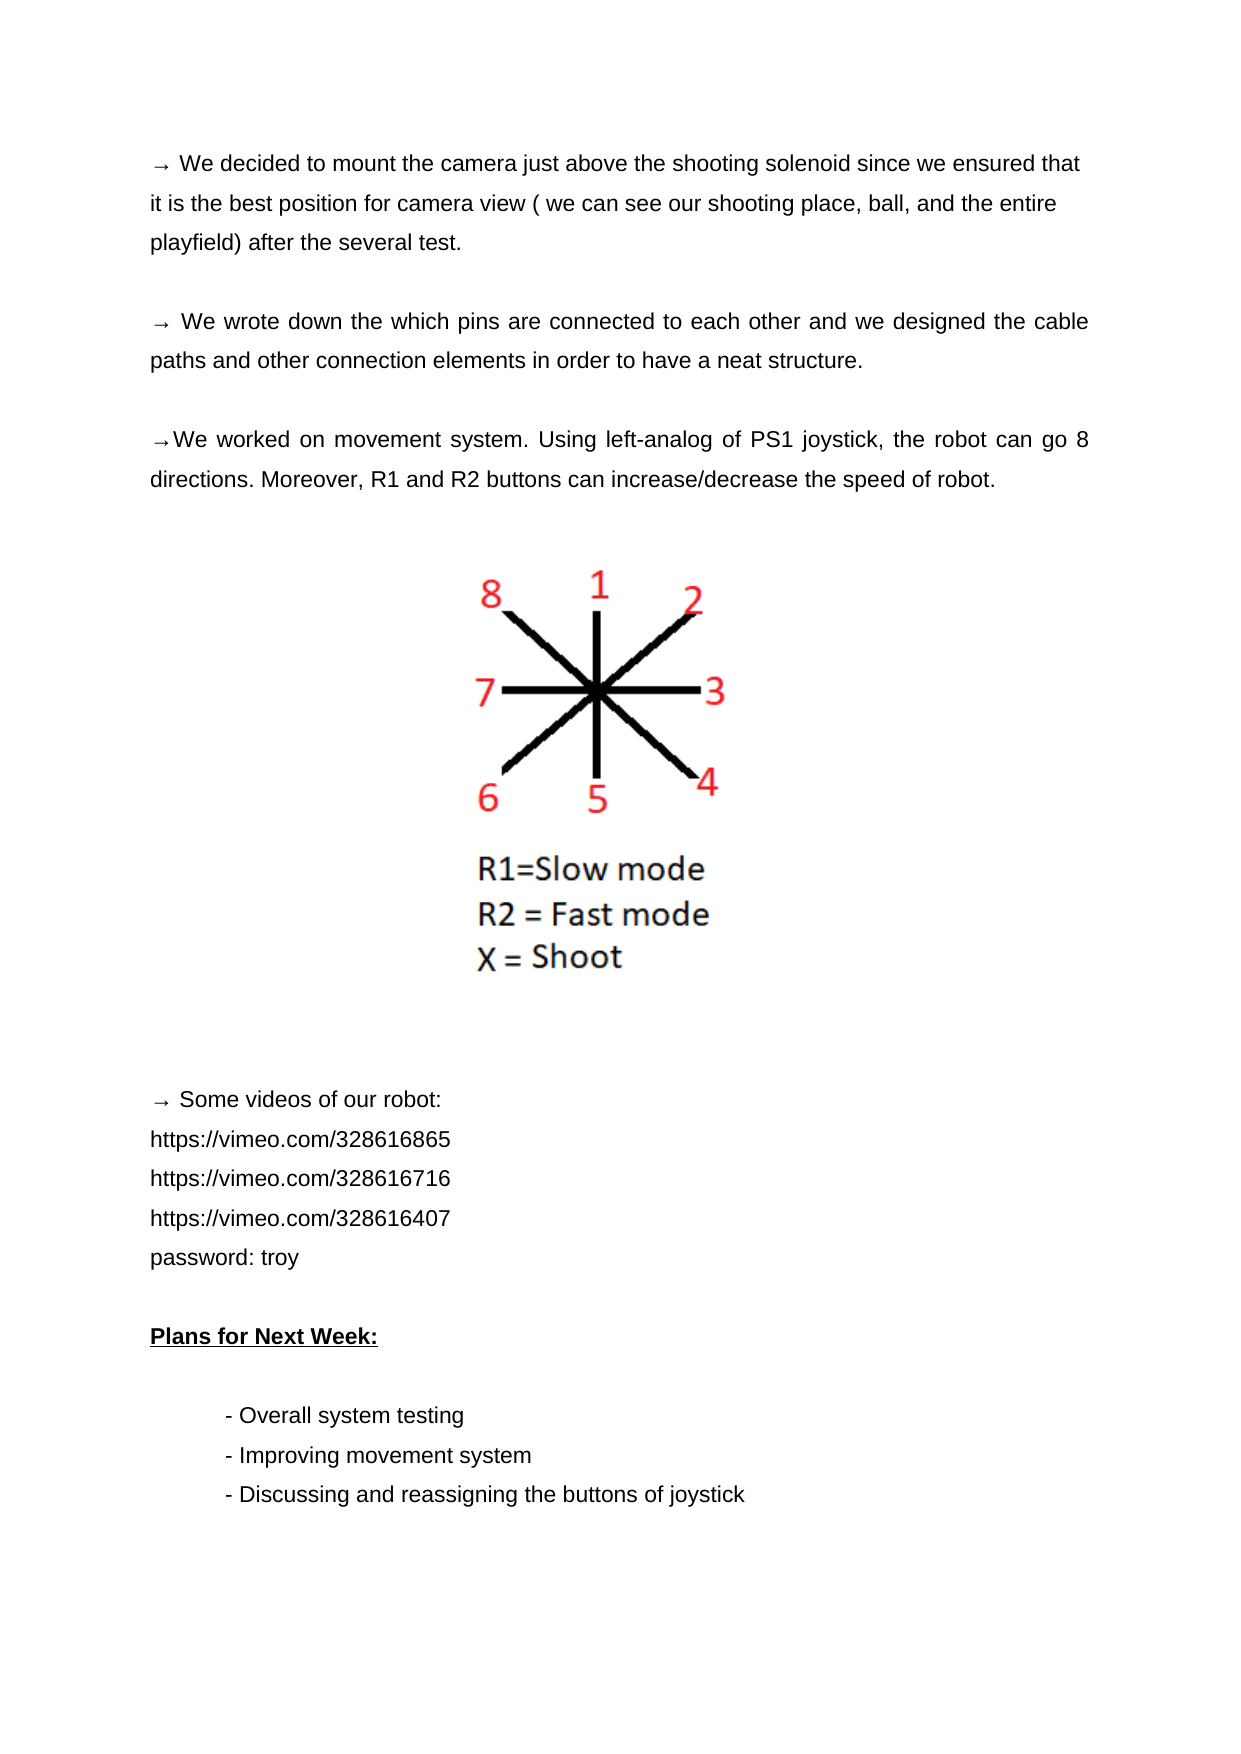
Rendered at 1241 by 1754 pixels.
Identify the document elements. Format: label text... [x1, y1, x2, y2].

text playfield) after the several test. [150, 229, 1090, 255]
text https://vimeo.com/328616716 [150, 1165, 1090, 1192]
text Plans for Next Week: [150, 1323, 1090, 1350]
text https://vimeo.com/328616407 [150, 1205, 1090, 1231]
text - Overall system testing [150, 1402, 1090, 1429]
text - Improving movement system [150, 1442, 1090, 1468]
text password: troy [150, 1244, 1090, 1271]
text →We worked on movement system. Using left-analog of PS1 joystick, the robot can go 8 directions. Moreover, R1 and R2 buttons can increase/decrease the speed of robot. [150, 426, 1090, 492]
text → We decided to mount the camera just above the shooting solenoid since we ensured that it is the best position for camera view ( we can see our shooting place, ball, and the entire [150, 150, 1090, 216]
text → We wrote down the which pins are connected to each other and we designed the cable paths and other connection elements in order to have a neat structure. [150, 308, 1090, 374]
text - Discussing and reassigning the buttons of joystick [150, 1481, 1090, 1508]
text → Some videos of our robot: [150, 1086, 1090, 1113]
text https://vimeo.com/328616865 [150, 1126, 1090, 1152]
picture [452, 544, 789, 1034]
